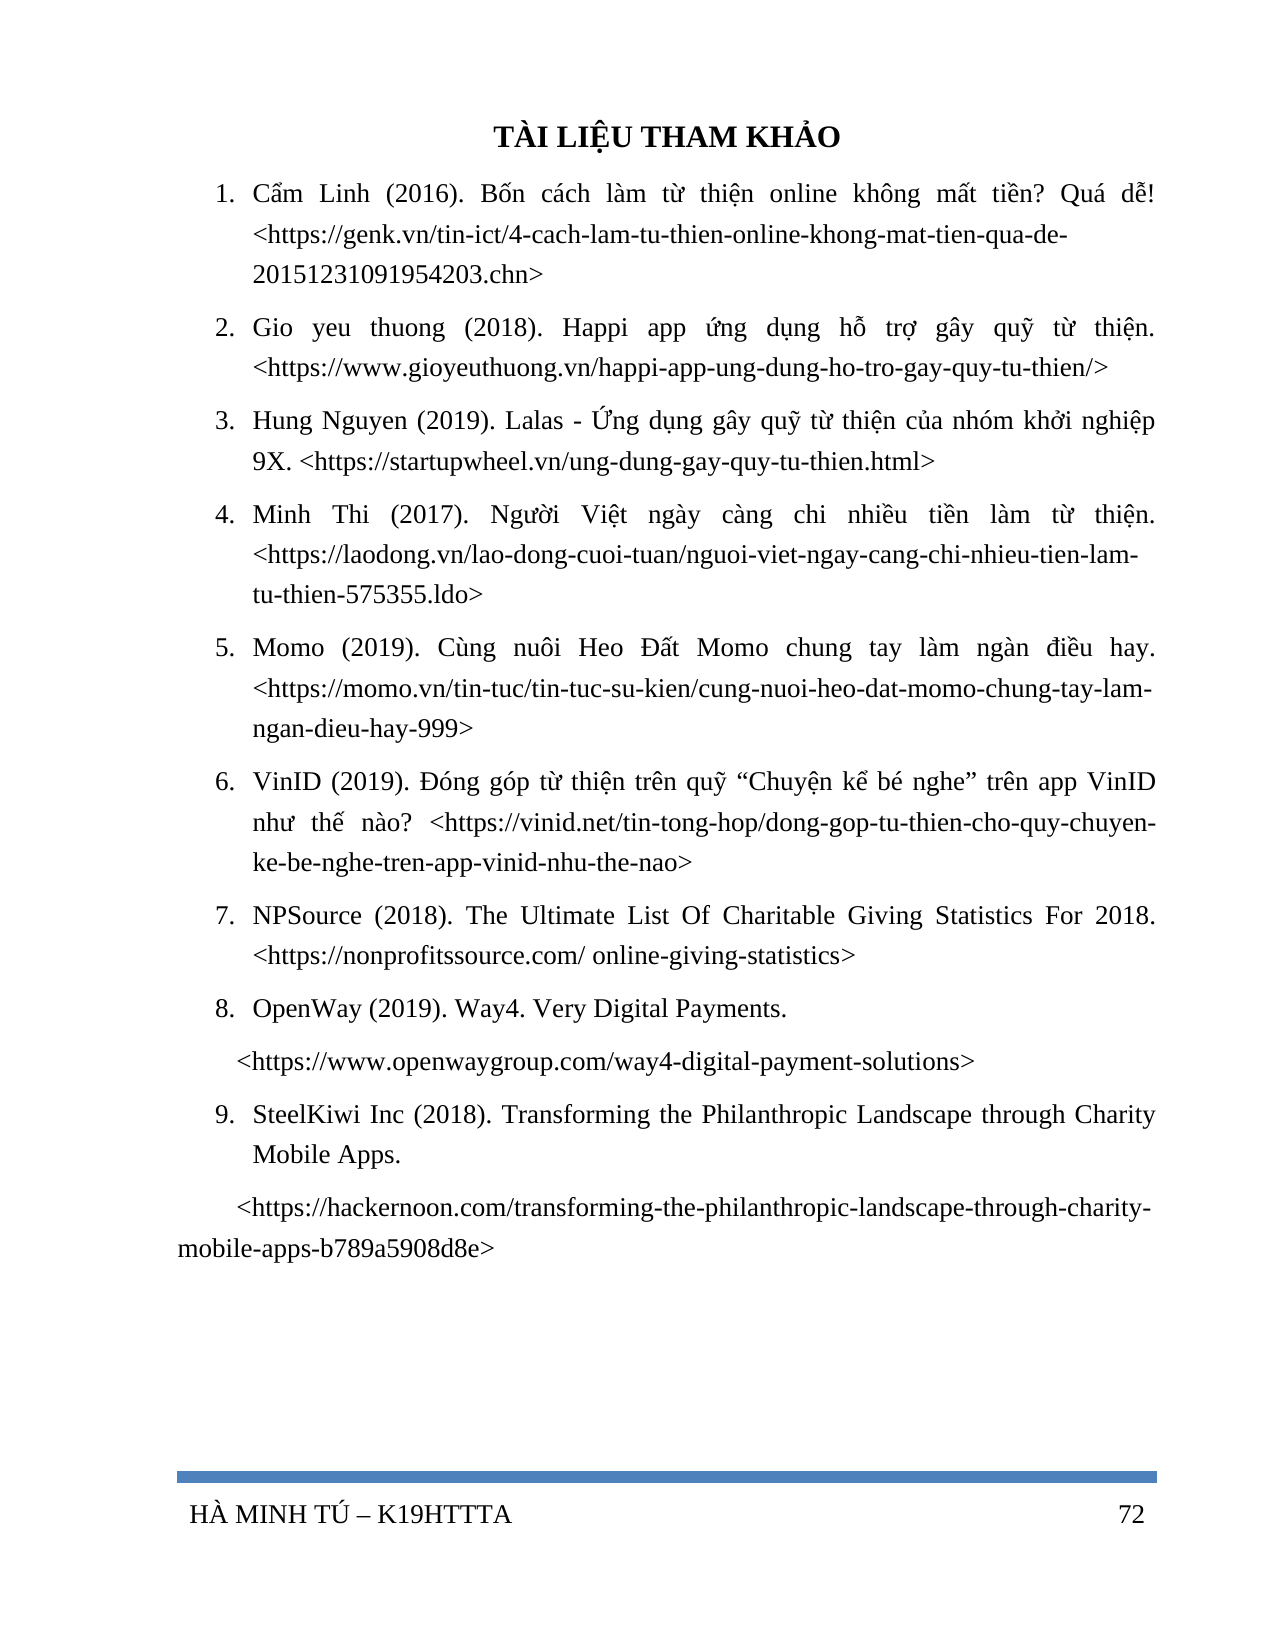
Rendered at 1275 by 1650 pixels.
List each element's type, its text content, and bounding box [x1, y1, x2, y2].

text <https://hackernoon.com/transforming-the-philanthropic-landscape-through-charity-mobile-apps-b789a5908d8e> [177, 1191, 1157, 1263]
text <https://www.openwaygroup.com/way4-digital-payment-solutions> [177, 1045, 1157, 1076]
list SteelKiwi Inc (2018). Transforming the Philanthropic Landscape through Charity Mobile Apps. [215, 1098, 1157, 1170]
list Gio yeu thuong (2018). Happi app ứng dụng hỗ trợ gây quỹ từ thiện. <https://www.gioyeuthuong.vn/happi-app-ung-dung-ho-tro-gay-quy-tu-thien/> [215, 311, 1157, 383]
list NPSource (2018). The Ultimate List Of Charitable Giving Statistics For 2018. <https://nonprofitssource.com/ online-giving-statistics> [215, 899, 1157, 971]
list VinID (2019). Đóng góp từ thiện trên quỹ “Chuyện kể bé nghe” trên app VinID như thế nào? <https://vinid.net/tin-tong-hop/dong-gop-tu-thien-cho-quy-chuyen-ke-be-nghe-tren-app-vinid-nhu-the-nao> [215, 765, 1157, 877]
text TÀI LIỆU THAM KHẢO [177, 118, 1157, 154]
list Hung Nguyen (2019). Lalas - Ứng dụng gây quỹ từ thiện của nhóm khởi nghiệp 9X. <https://startupwheel.vn/ung-dung-gay-quy-tu-thien.html> [215, 404, 1157, 476]
list OpenWay (2019). Way4. Very Digital Payments. [215, 992, 1157, 1023]
list Cẩm Linh (2016). Bốn cách làm từ thiện online không mất tiền? Quá dễ! <https://genk.vn/tin-ict/4-cach-lam-tu-thien-online-khong-mat-tien-qua-de-20151231091954203.chn> [215, 177, 1157, 289]
list Minh Thi (2017). Người Việt ngày càng chi nhiều tiền làm từ thiện. <https://laodong.vn/lao-dong-cuoi-tuan/nguoi-viet-ngay-cang-chi-nhieu-tien-lam-tu-thien-575355.ldo> [215, 498, 1157, 610]
list Momo (2019). Cùng nuôi Heo Đất Momo chung tay làm ngàn điều hay. <https://momo.vn/tin-tuc/tin-tuc-su-kien/cung-nuoi-heo-dat-momo-chung-tay-lam-ngan-dieu-hay-999> [215, 631, 1157, 743]
